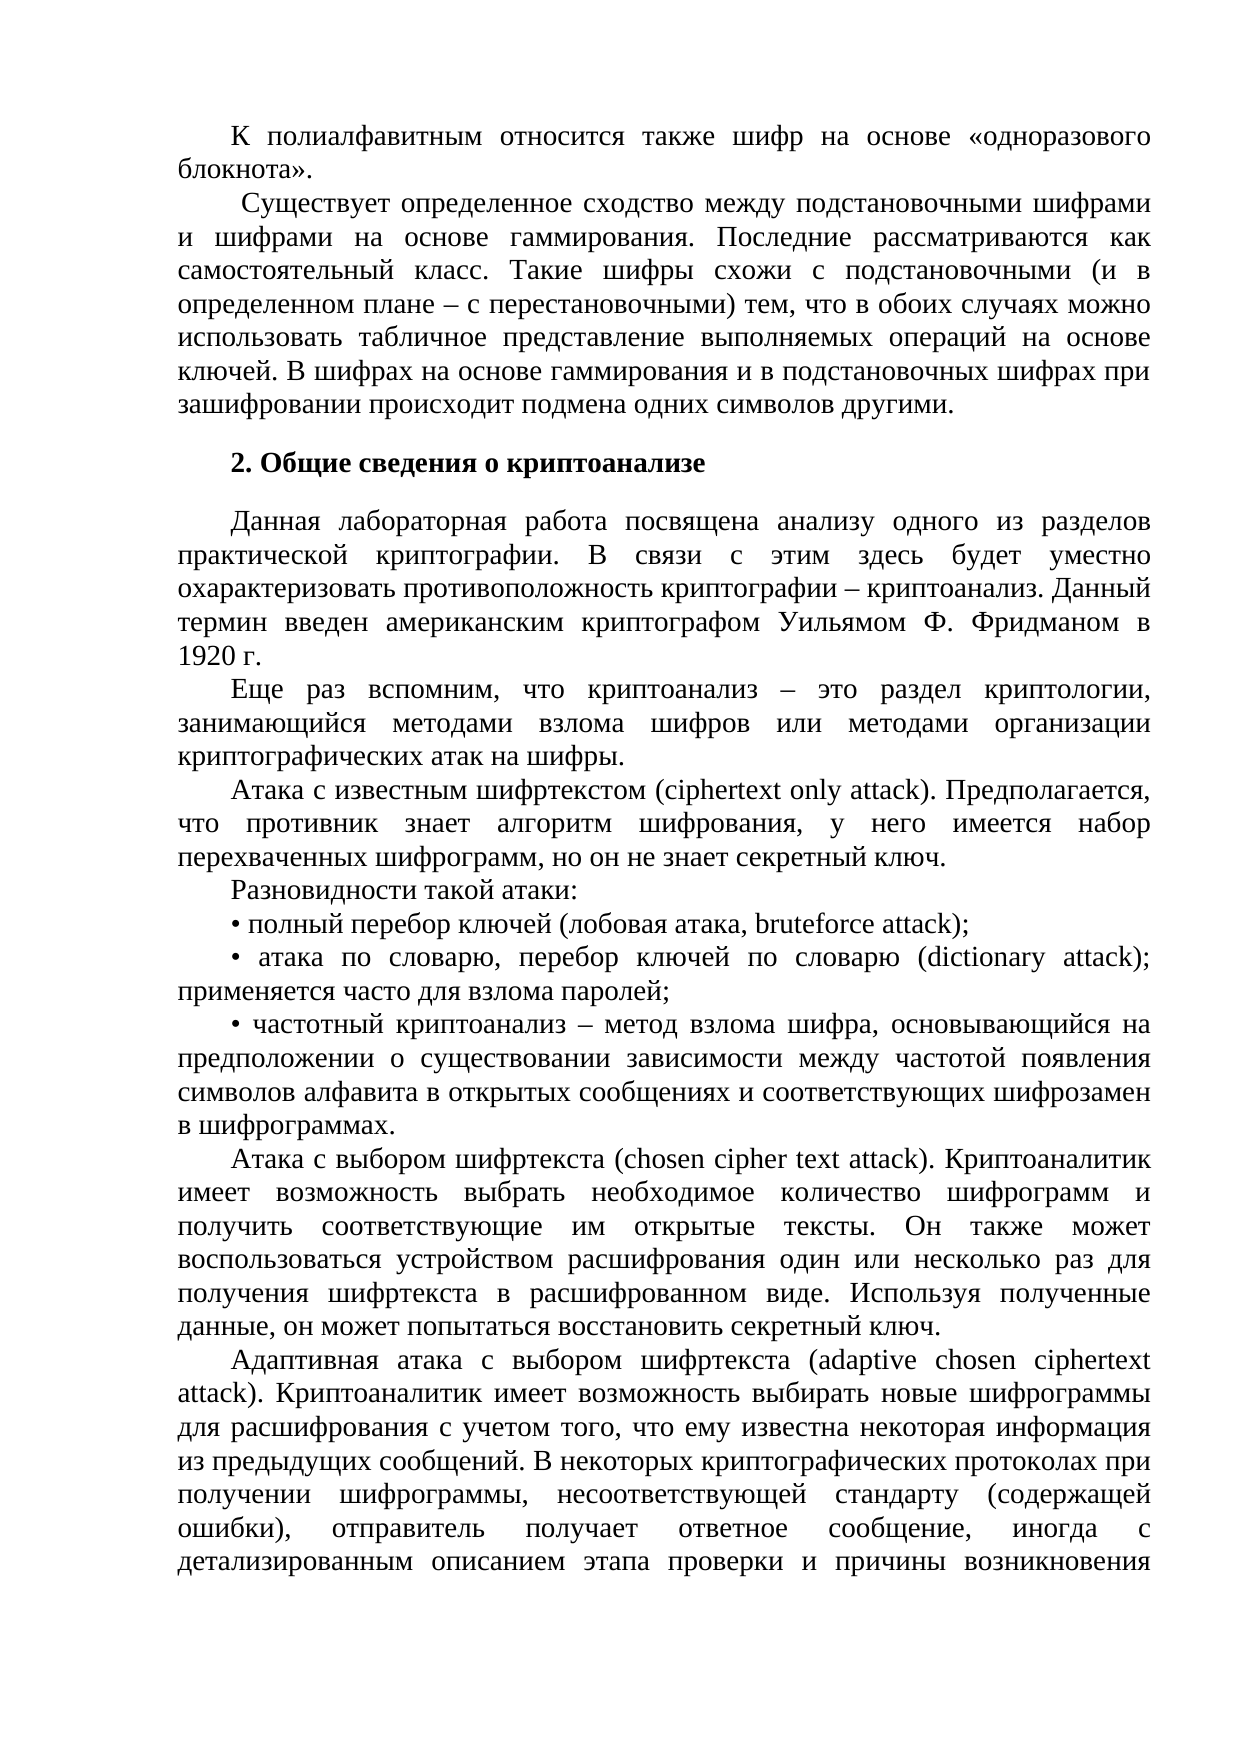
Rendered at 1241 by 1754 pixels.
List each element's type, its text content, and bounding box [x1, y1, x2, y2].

text К полиалфавитным относится также шифр на основе «одноразового блокнота». [177, 118, 1152, 185]
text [177, 1342, 1152, 1577]
text Атака с выбором шифртекста (chosen cipher text attack). Криптоаналитик имеет возможность выбрать необходимое количество шифрограмм и получить соответствующие им открытые тексты. Он также может воспользоваться устройством расшифрования один или несколько раз для получения шифртекста в расшифрованном виде. Используя полученные данные, он может попытаться восстановить секретный ключ. [177, 1141, 1152, 1342]
text Данная лабораторная работа посвящена анализу одного из разделов практической криптографии. В связи с этим здесь будет уместно охарактеризовать противоположность криптографии – криптоанализ. Данный термин введен американским криптографом Уильямом Ф. Фридманом в 1920 г. [177, 503, 1152, 671]
text Еще раз вспомним, что криптоанализ – это раздел криптологии, занимающийся методами взлома шифров или методами организации криптографических атак на шифры. [177, 671, 1152, 772]
subtitle 2. Общие сведения о криптоанализе [177, 445, 1152, 478]
text Существует определенное сходство между подстановочными шифрами и шифрами на основе гаммирования. Последние рассматриваются как самостоятельный класс. Такие шифры схожи с подстановочными (и в определенном плане – с перестановочными) тем, что в обоих случаях можно использовать табличное представление выполняемых операций на основе ключей. В шифрах на основе гаммирования и в подстановочных шифрах при зашифровании происходит подмена одних символов другими. [177, 185, 1152, 420]
text • полный перебор ключей (лобовая атака, bruteforce attack); [177, 906, 1152, 939]
text • частотный криптоанализ – метод взлома шифра, основывающийся на предположении о существовании зависимости между частотой появления символов алфавита в открытых сообщениях и соответствующих шифрозамен в шифрограммах. [177, 1007, 1152, 1141]
text • атака по словарю, перебор ключей по словарю (dictionary attack); применяется часто для взлома паролей; [177, 939, 1152, 1007]
text Разновидности такой атаки: [177, 872, 1152, 906]
text Атака с известным шифртекстом (ciphertext only attack). Предполагается, что противник знает алгоритм шифрования, у него имеется набор перехваченных шифрограмм, но он не знает секретный ключ. [177, 772, 1152, 872]
